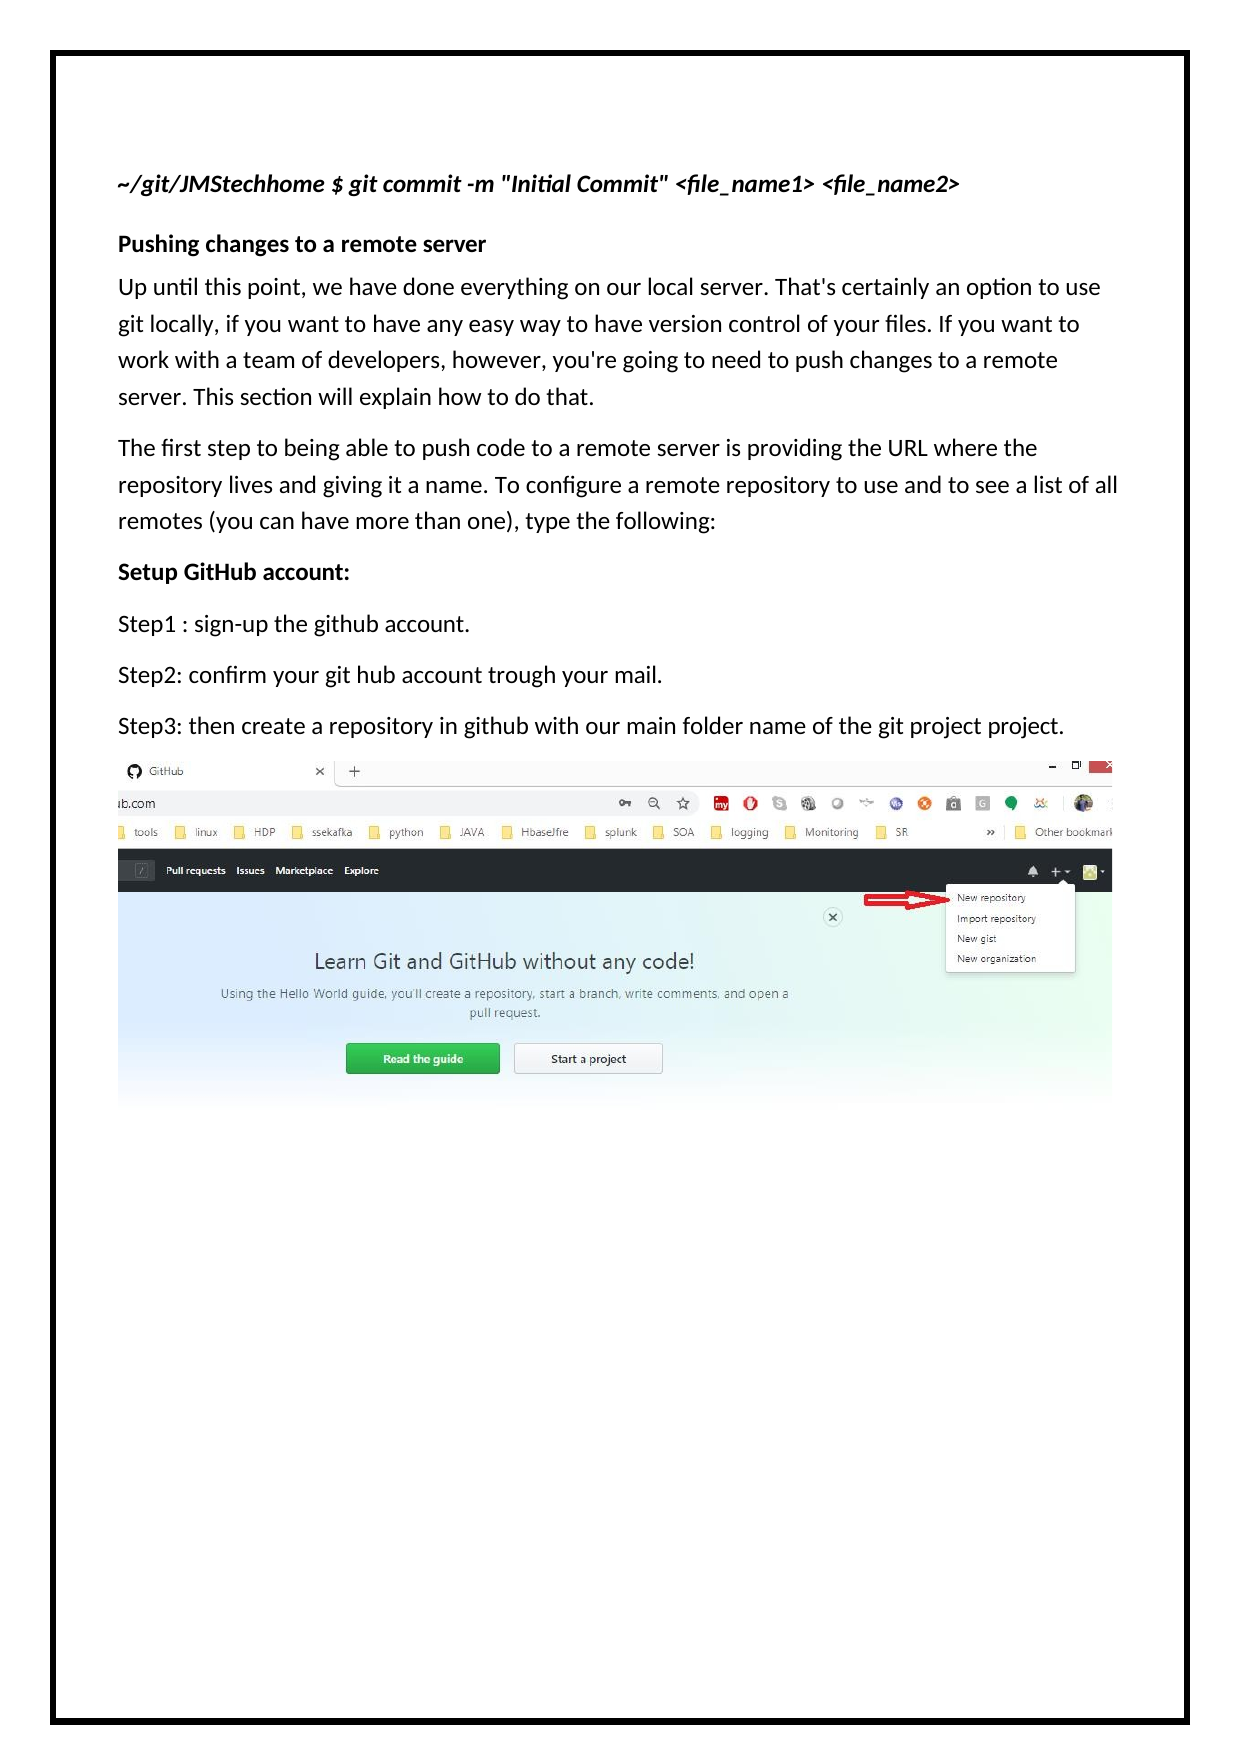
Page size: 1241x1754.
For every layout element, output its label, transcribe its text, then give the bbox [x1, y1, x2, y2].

subtitle Setup GitHub account: [118, 556, 1132, 587]
text Up until this point, we have done everything on our local server. That's certainly an option to use git locally, if you want to have any easy way to have version control of your files. If you want to work with a team of developers, however, you're going to need to push changes to a remote server. This section will explain how to do that. [118, 271, 1110, 412]
text The first step to being able to push code to a remote server is providing the URL where the repository lives and giving it a name. To configure a remote repository to use and to see a list of all remotes (you can have more than one), type the following: [118, 432, 1132, 536]
text ~/git/JMStechhome $ git commit -m "Initial Commit" <file_name1> <file_name2> [118, 168, 1132, 198]
text Step1 : sign-up the github account. [118, 608, 1132, 638]
text Step3: then create a repository in github with our main folder name of the git project project. [118, 710, 1132, 741]
subtitle Pushing changes to a remote server [118, 228, 1132, 259]
text Step2: confirm your git hub account trough your mail. [118, 659, 1132, 689]
picture [118, 761, 1113, 1110]
